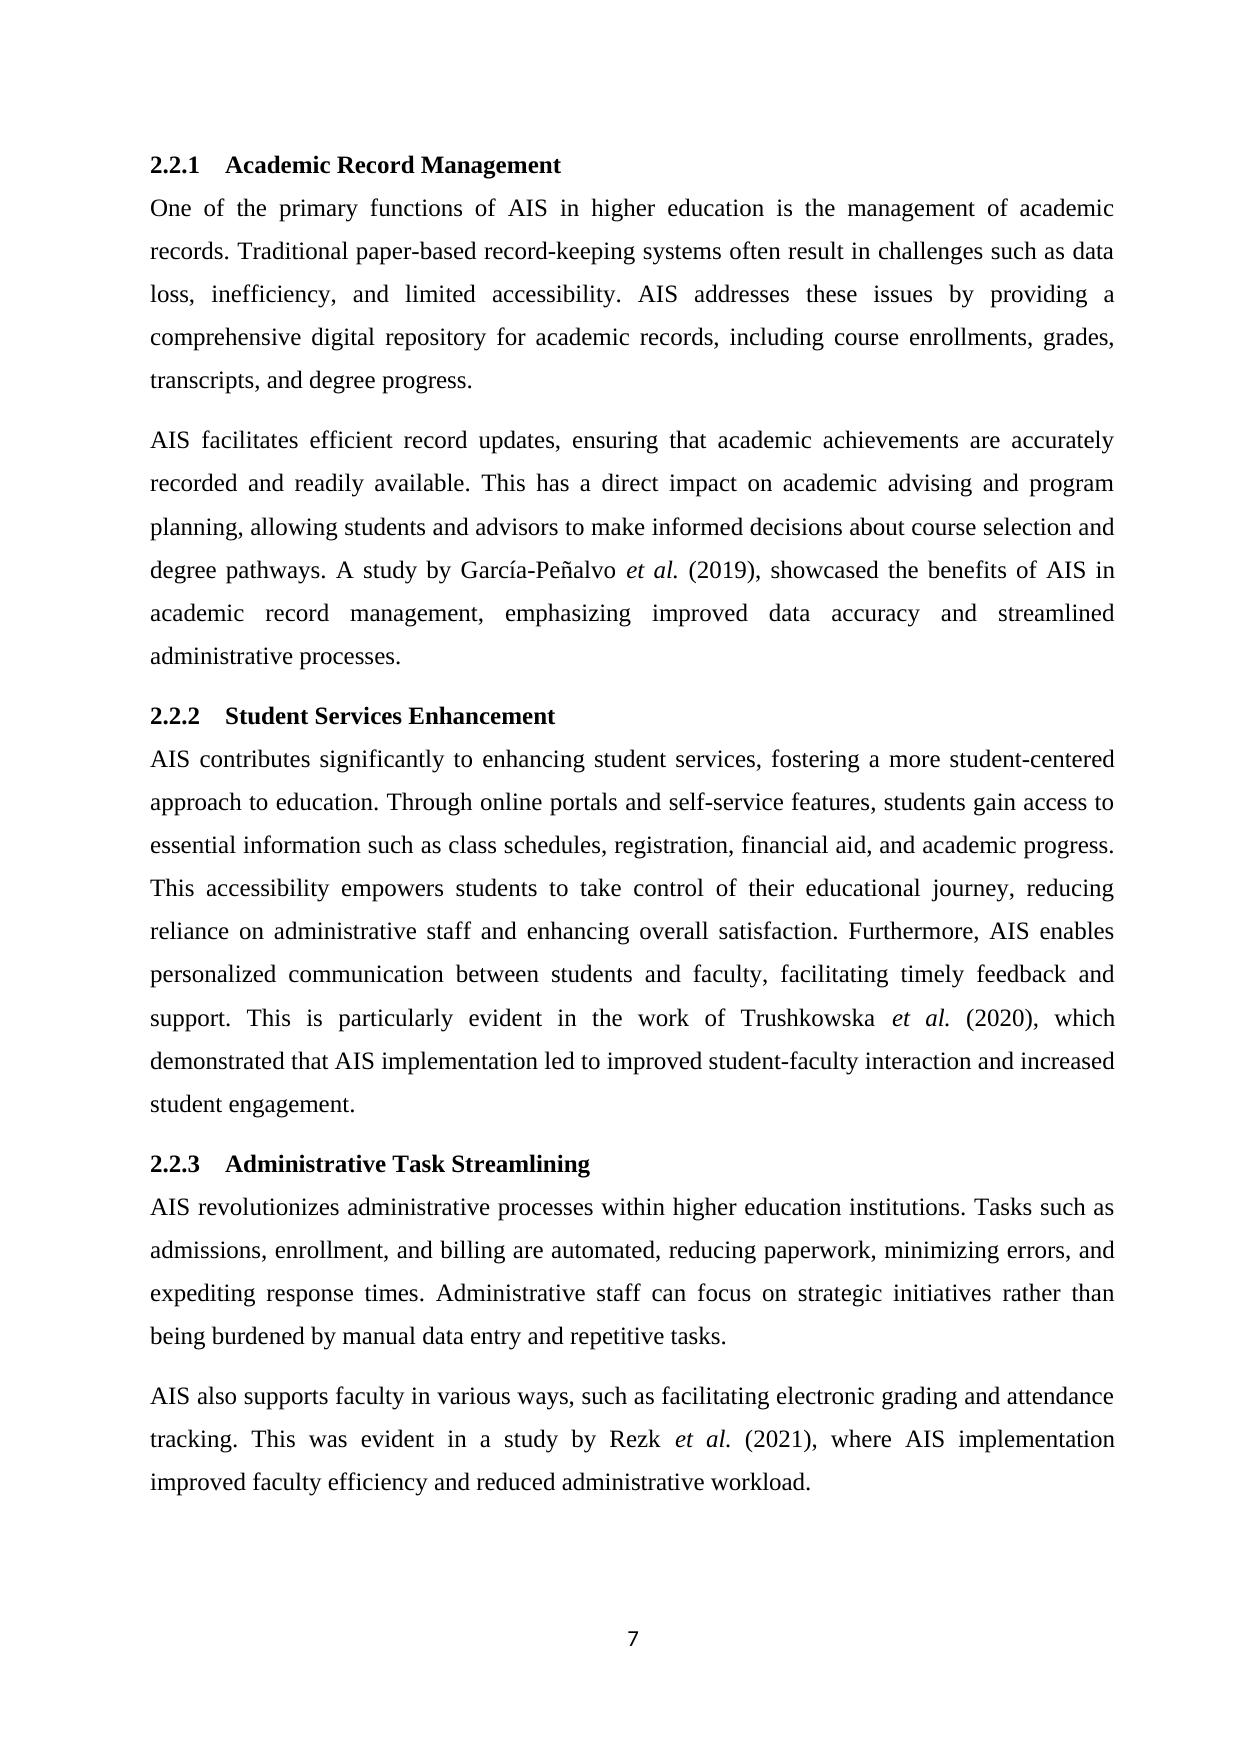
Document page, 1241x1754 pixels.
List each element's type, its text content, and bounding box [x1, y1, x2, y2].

text One of the primary functions of AIS in higher education is the management of academic records. Traditional paper-based record-keeping systems often result in challenges such as data loss, inefficiency, and limited accessibility. AIS addresses these issues by providing a comprehensive digital repository for academic records, including course enrollments, grades, transcripts, and degree progress. [150, 193, 1116, 394]
text AIS revolutionizes administrative processes within higher education institutions. Tasks such as admissions, enrollment, and billing are automated, reducing paperwork, minimizing errors, and expediting response times. Administrative staff can focus on strategic initiatives rather than being burdened by manual data entry and repetitive tasks. [150, 1192, 1116, 1350]
text AIS also supports faculty in various ways, such as facilitating electronic grading and attendance tracking. This was evident in a study by Rezk et al. (2021), where AIS implementation improved faculty efficiency and reduced administrative workload. [150, 1381, 1116, 1496]
text AIS contributes significantly to enhancing student services, fostering a more student-centered approach to education. Through online portals and self-service features, students gain access to essential information such as class schedules, registration, financial aid, and academic progress. This accessibility empowers students to take control of their educational journey, reducing reliance on administrative staff and enhancing overall satisfaction. Furthermore, AIS enables personalized communication between students and faculty, facilitating timely feedback and support. This is particularly evident in the work of Trushkowska et al. (2020), which demonstrated that AIS implementation led to improved student-faculty interaction and increased student engagement. [150, 744, 1116, 1118]
subtitle 2.2.1 Academic Record Management [150, 150, 1116, 179]
text AIS facilitates efficient record updates, ensuring that academic achievements are accurately recorded and readily available. This has a direct impact on academic advising and program planning, allowing students and advisors to make informed decisions about course selection and degree pathways. A study by García-Peñalvo et al. (2019), showcased the benefits of AIS in academic record management, emphasizing improved data accuracy and streamlined administrative processes. [150, 425, 1116, 670]
subtitle 2.2.3 Administrative Task Streamlining [150, 1149, 1116, 1177]
subtitle 2.2.2 Student Services Enhancement [150, 701, 1116, 729]
